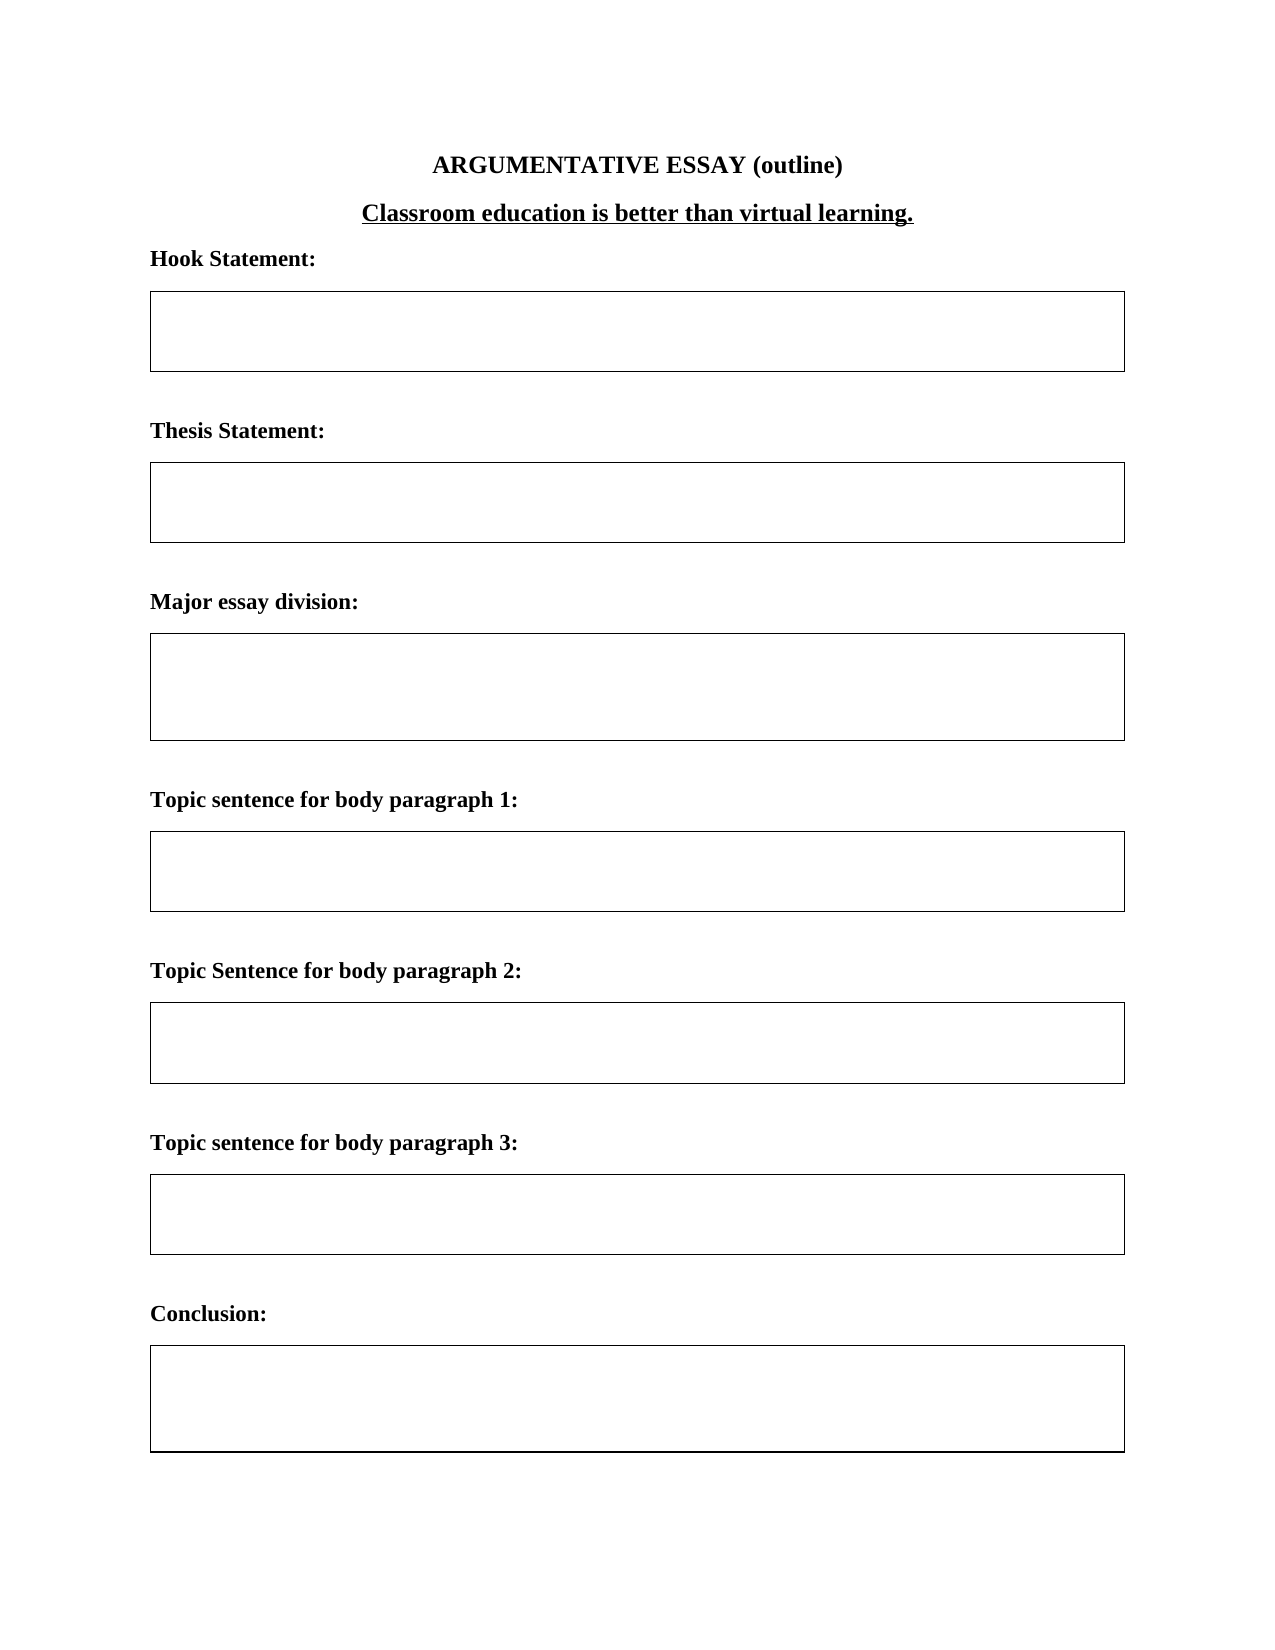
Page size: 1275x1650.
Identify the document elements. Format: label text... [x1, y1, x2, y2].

text Topic sentence for body paragraph 1: [150, 786, 1125, 812]
table_header [151, 1175, 1124, 1254]
table_header [151, 1003, 1124, 1082]
text Thesis Statement: [150, 417, 1125, 443]
text Major essay division: [150, 588, 1125, 614]
text Classroom education is better than virtual learning. [150, 198, 1125, 226]
table_header [151, 634, 1124, 740]
text Conclusion: [150, 1300, 1125, 1326]
text Topic Sentence for body paragraph 2: [150, 957, 1125, 983]
text ARGUMENTATIVE ESSAY (outline) [150, 150, 1125, 179]
text Hook Statement: [150, 245, 1125, 272]
table_header [151, 832, 1124, 911]
text Topic sentence for body paragraph 3: [150, 1128, 1125, 1155]
table_header [151, 1346, 1124, 1451]
table_header [151, 463, 1124, 542]
table_header [151, 292, 1124, 371]
